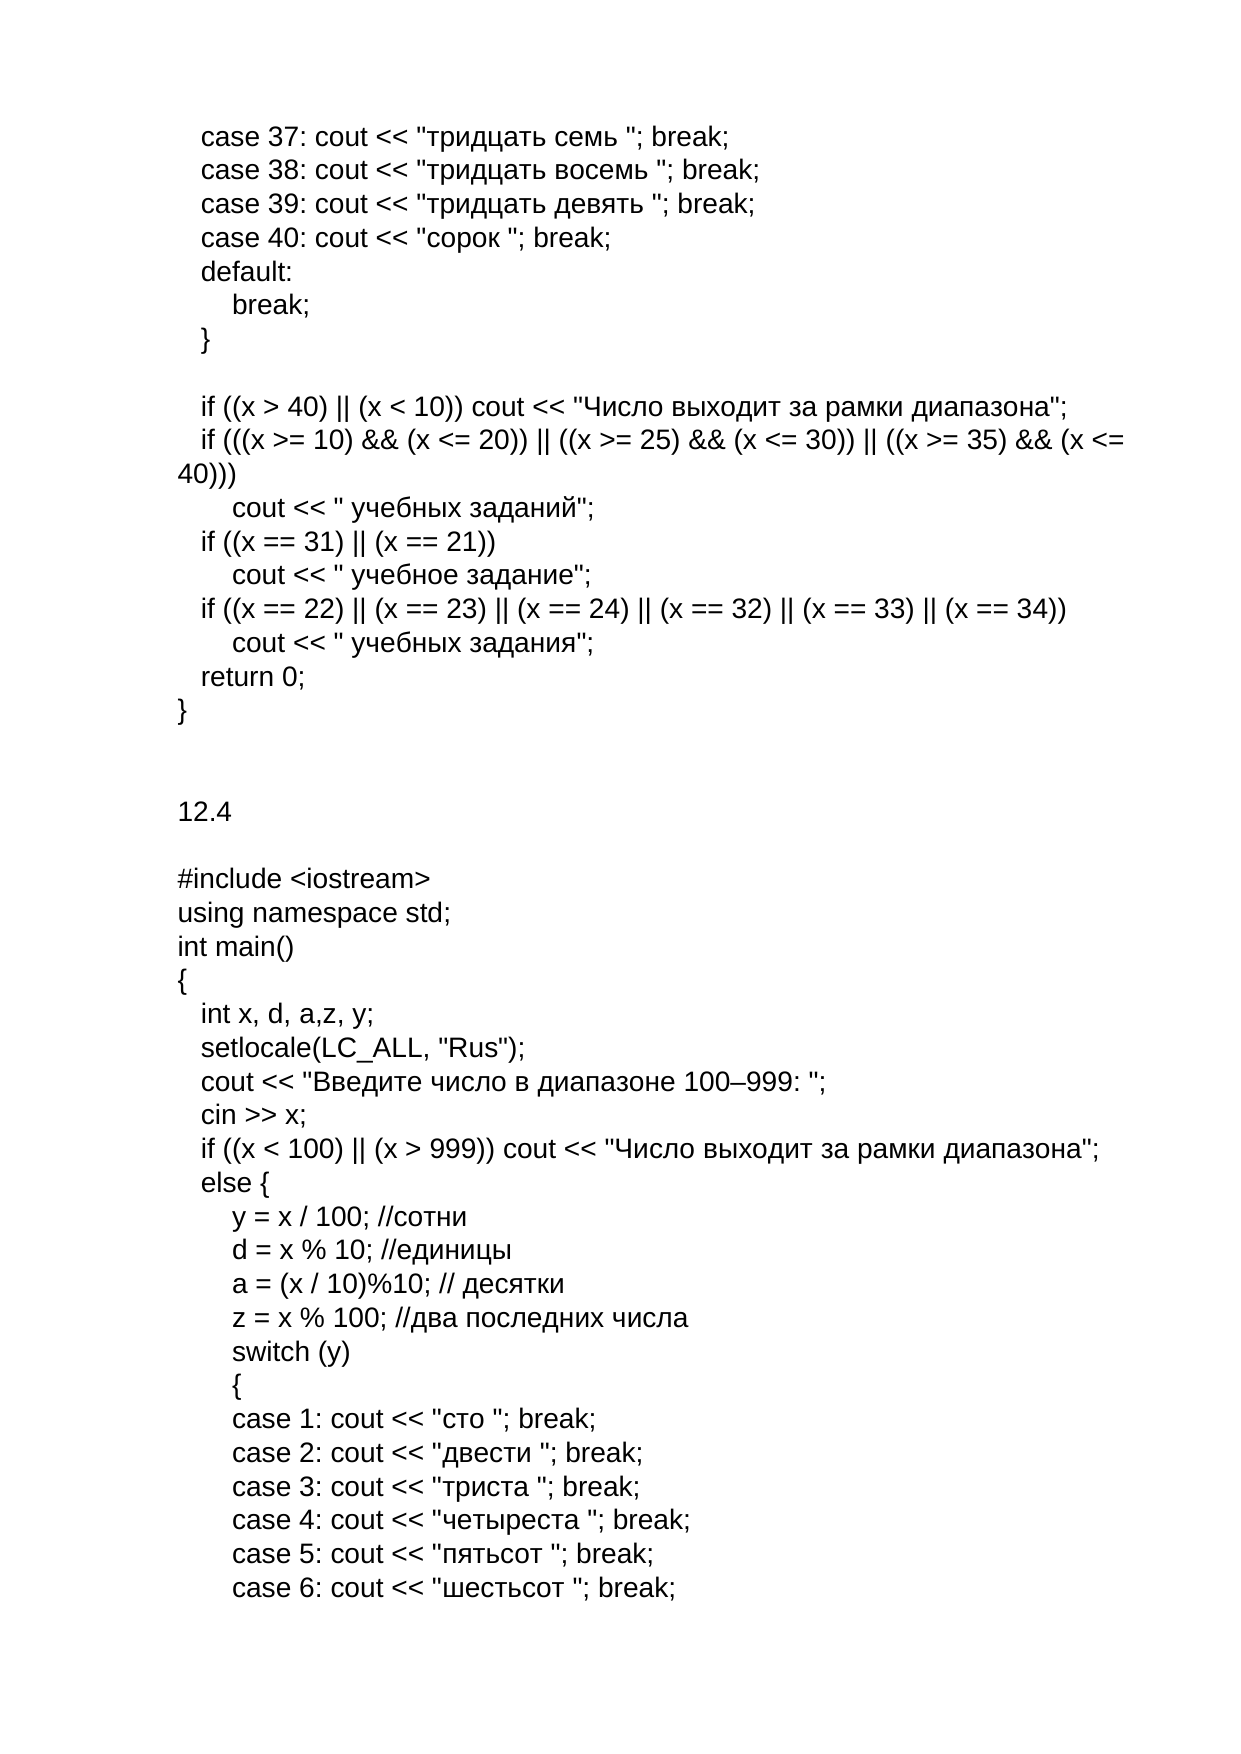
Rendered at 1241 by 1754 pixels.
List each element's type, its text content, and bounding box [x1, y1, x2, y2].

text return 0; [177, 658, 1152, 692]
text d = x % 10; //единицы [177, 1232, 1152, 1266]
text cout << " учебное задание"; [177, 557, 1152, 591]
text default: [177, 253, 1152, 287]
text cout << " учебных заданий"; [177, 489, 1152, 523]
text else { [177, 1164, 1152, 1198]
text break; [177, 287, 1152, 321]
text int main() [177, 928, 1152, 962]
text case 2: cout << "двести "; break; [177, 1434, 1152, 1468]
text if ((x < 100) || (x > 999)) cout << "Число выходит за рамки диапазона"; [177, 1131, 1152, 1164]
text using namespace std; [177, 894, 1152, 928]
text { [177, 1367, 1152, 1401]
text cout << " учебных задания"; [177, 624, 1152, 658]
text if (((x >= 10) && (x <= 20)) || ((x >= 25) && (x <= 30)) || ((x >= 35) && (x <= 40))) [177, 422, 1152, 489]
text if ((x == 31) || (x == 21)) [177, 523, 1152, 557]
text a = (x / 10)%10; // десятки [177, 1266, 1152, 1299]
text #include <iostream> [177, 861, 1152, 894]
text 12.4 [177, 793, 1152, 827]
text } [177, 321, 1152, 354]
text case 38: cout << "тридцать восемь "; break; [177, 152, 1152, 186]
text z = x % 100; //два последних числа [177, 1299, 1152, 1333]
text int x, d, a,z, y; [177, 996, 1152, 1029]
text if ((x > 40) || (x < 10)) cout << "Число выходит за рамки диапазона"; [177, 388, 1152, 422]
text case 37: cout << "тридцать семь "; break; [177, 118, 1152, 152]
text y = x / 100; //сотни [177, 1198, 1152, 1232]
text case 5: cout << "пятьсот "; break; [177, 1536, 1152, 1569]
text case 3: cout << "триста "; break; [177, 1468, 1152, 1502]
text case 39: cout << "тридцать девять "; break; [177, 186, 1152, 219]
text case 4: cout << "четыреста "; break; [177, 1502, 1152, 1536]
text cout << "Введите число в диапазоне 100–999: "; [177, 1063, 1152, 1097]
text case 1: cout << "сто "; break; [177, 1401, 1152, 1434]
text cin >> x; [177, 1097, 1152, 1131]
text switch (y) [177, 1333, 1152, 1367]
text } [177, 692, 1152, 726]
text { [177, 962, 1152, 996]
text if ((x == 22) || (x == 23) || (x == 24) || (x == 32) || (x == 33) || (x == 34)) [177, 591, 1152, 624]
text setlocale(LC_ALL, "Rus"); [177, 1029, 1152, 1063]
text case 40: cout << "сорок "; break; [177, 219, 1152, 253]
text case 6: cout << "шестьсот "; break; [177, 1569, 1152, 1603]
